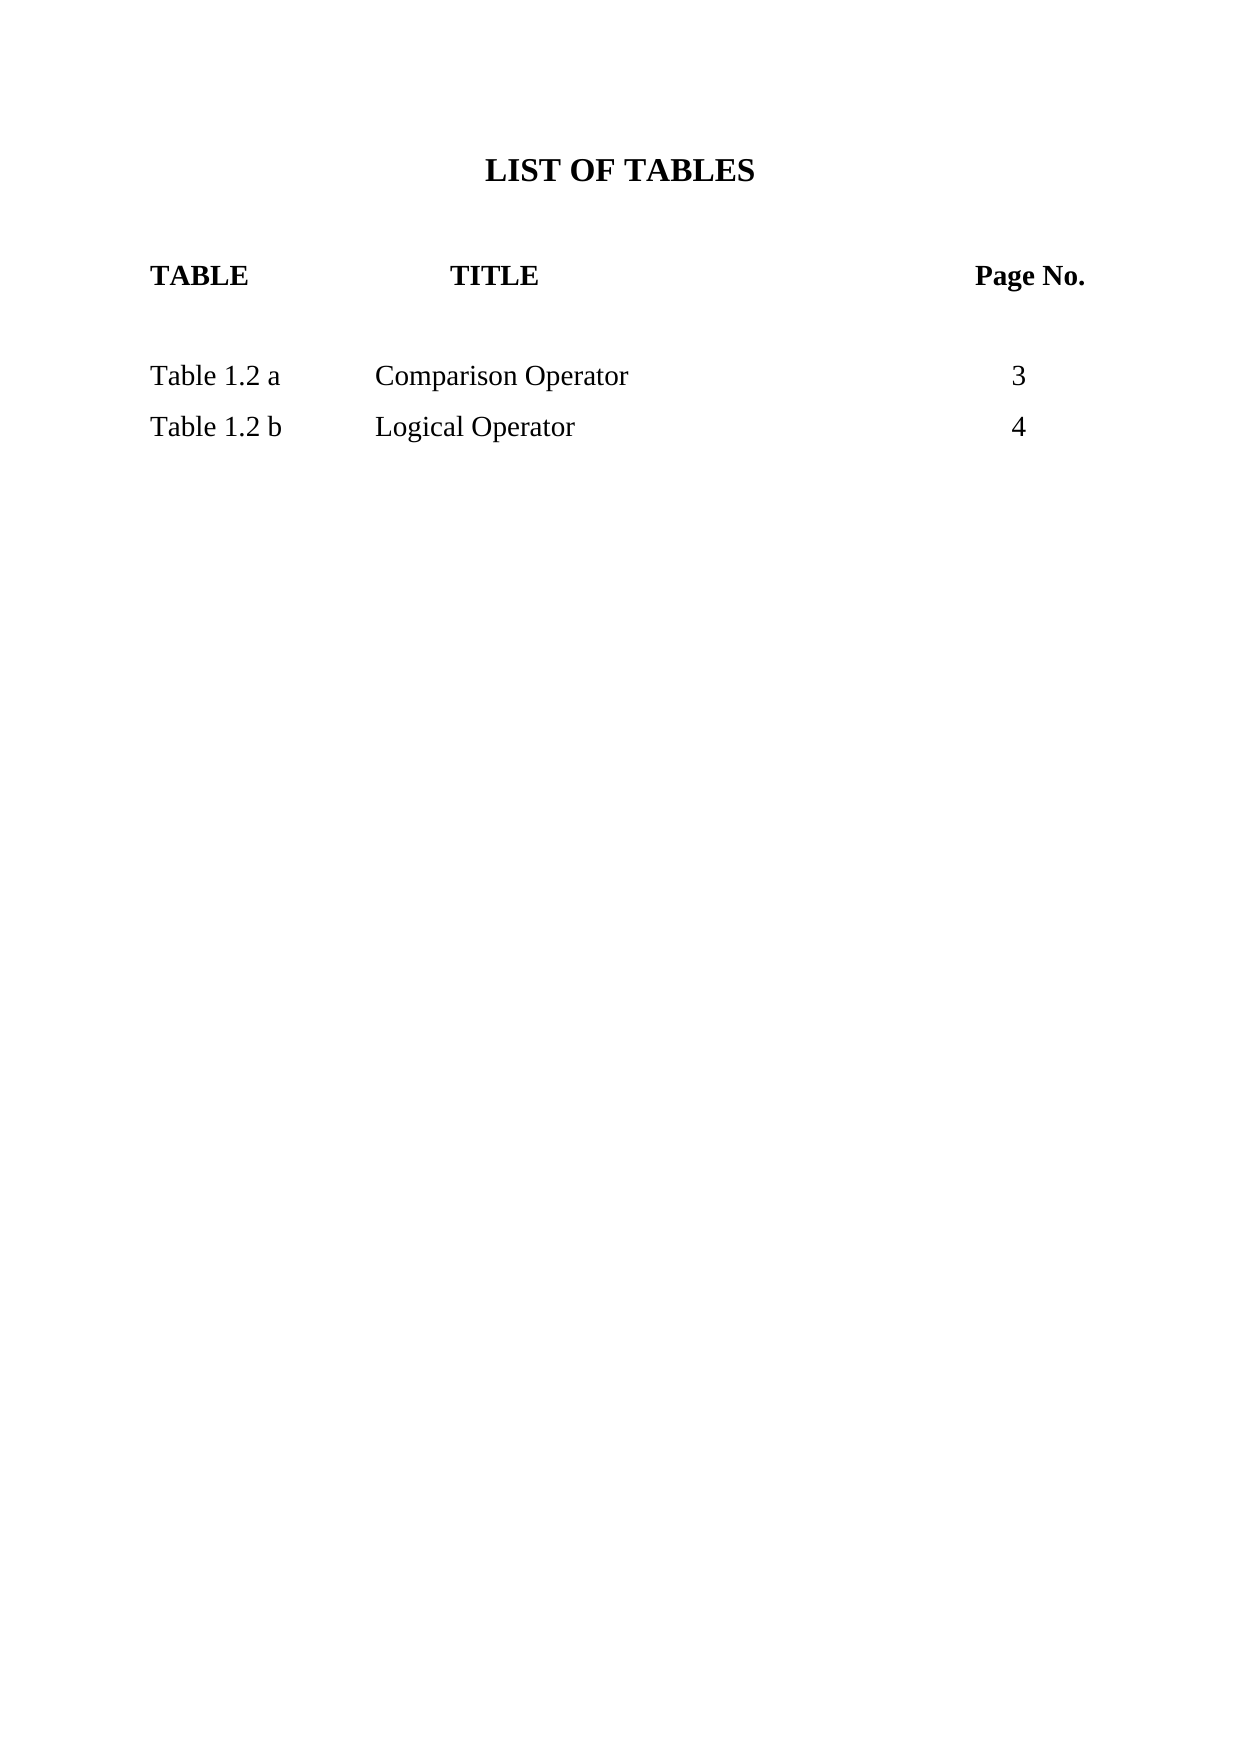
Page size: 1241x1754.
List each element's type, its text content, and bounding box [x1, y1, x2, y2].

text Table 1.2 b Logical Operator 4 [150, 409, 1090, 442]
text Table 1.2 a Comparison Operator 3 [150, 358, 1090, 392]
text TABLE TITLE Page No. [150, 258, 1090, 291]
text LIST OF TABLES [150, 150, 1090, 188]
